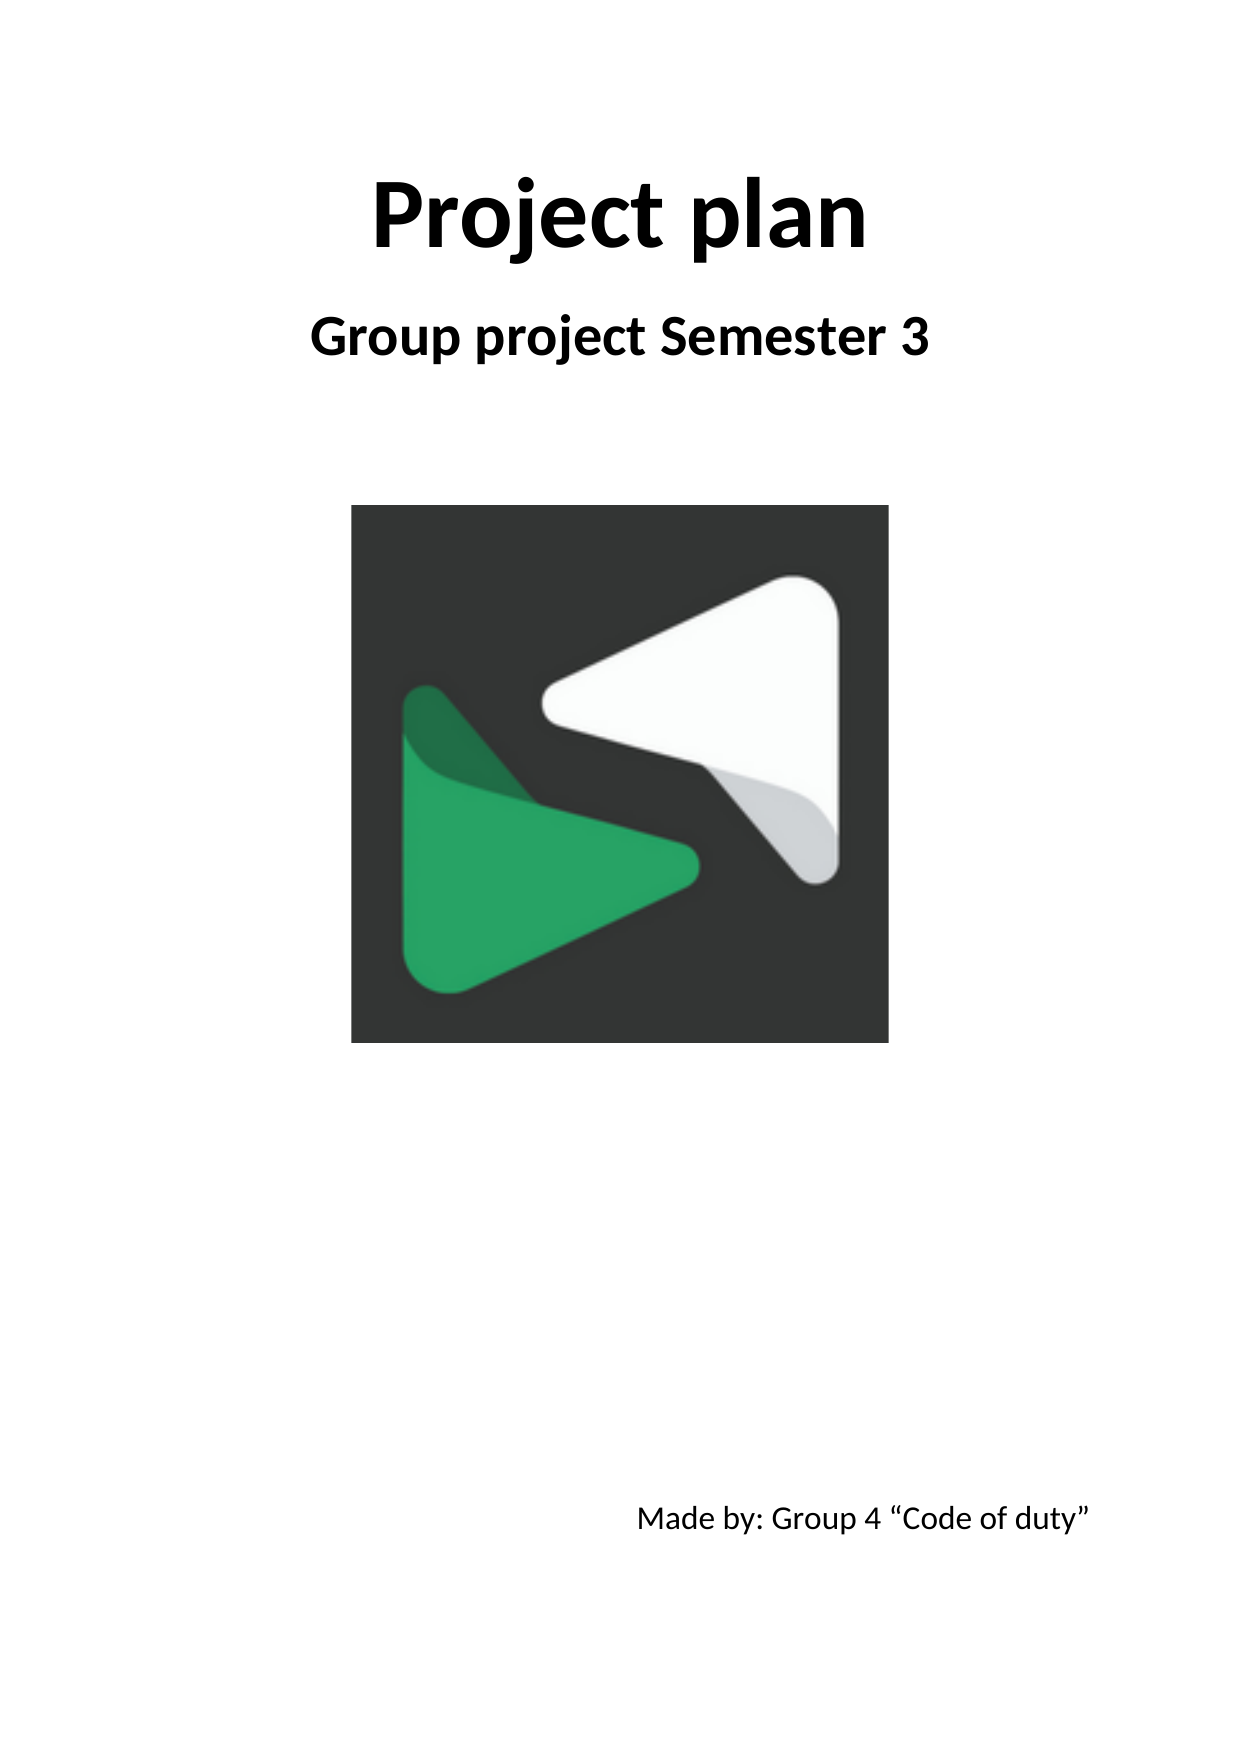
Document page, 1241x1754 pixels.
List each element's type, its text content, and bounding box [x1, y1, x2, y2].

text Made by: Group 4 “Code of duty” [150, 1497, 1090, 1538]
picture [351, 505, 889, 1043]
text Project plan [150, 150, 1090, 272]
text Group project Semester 3 [150, 298, 1090, 370]
